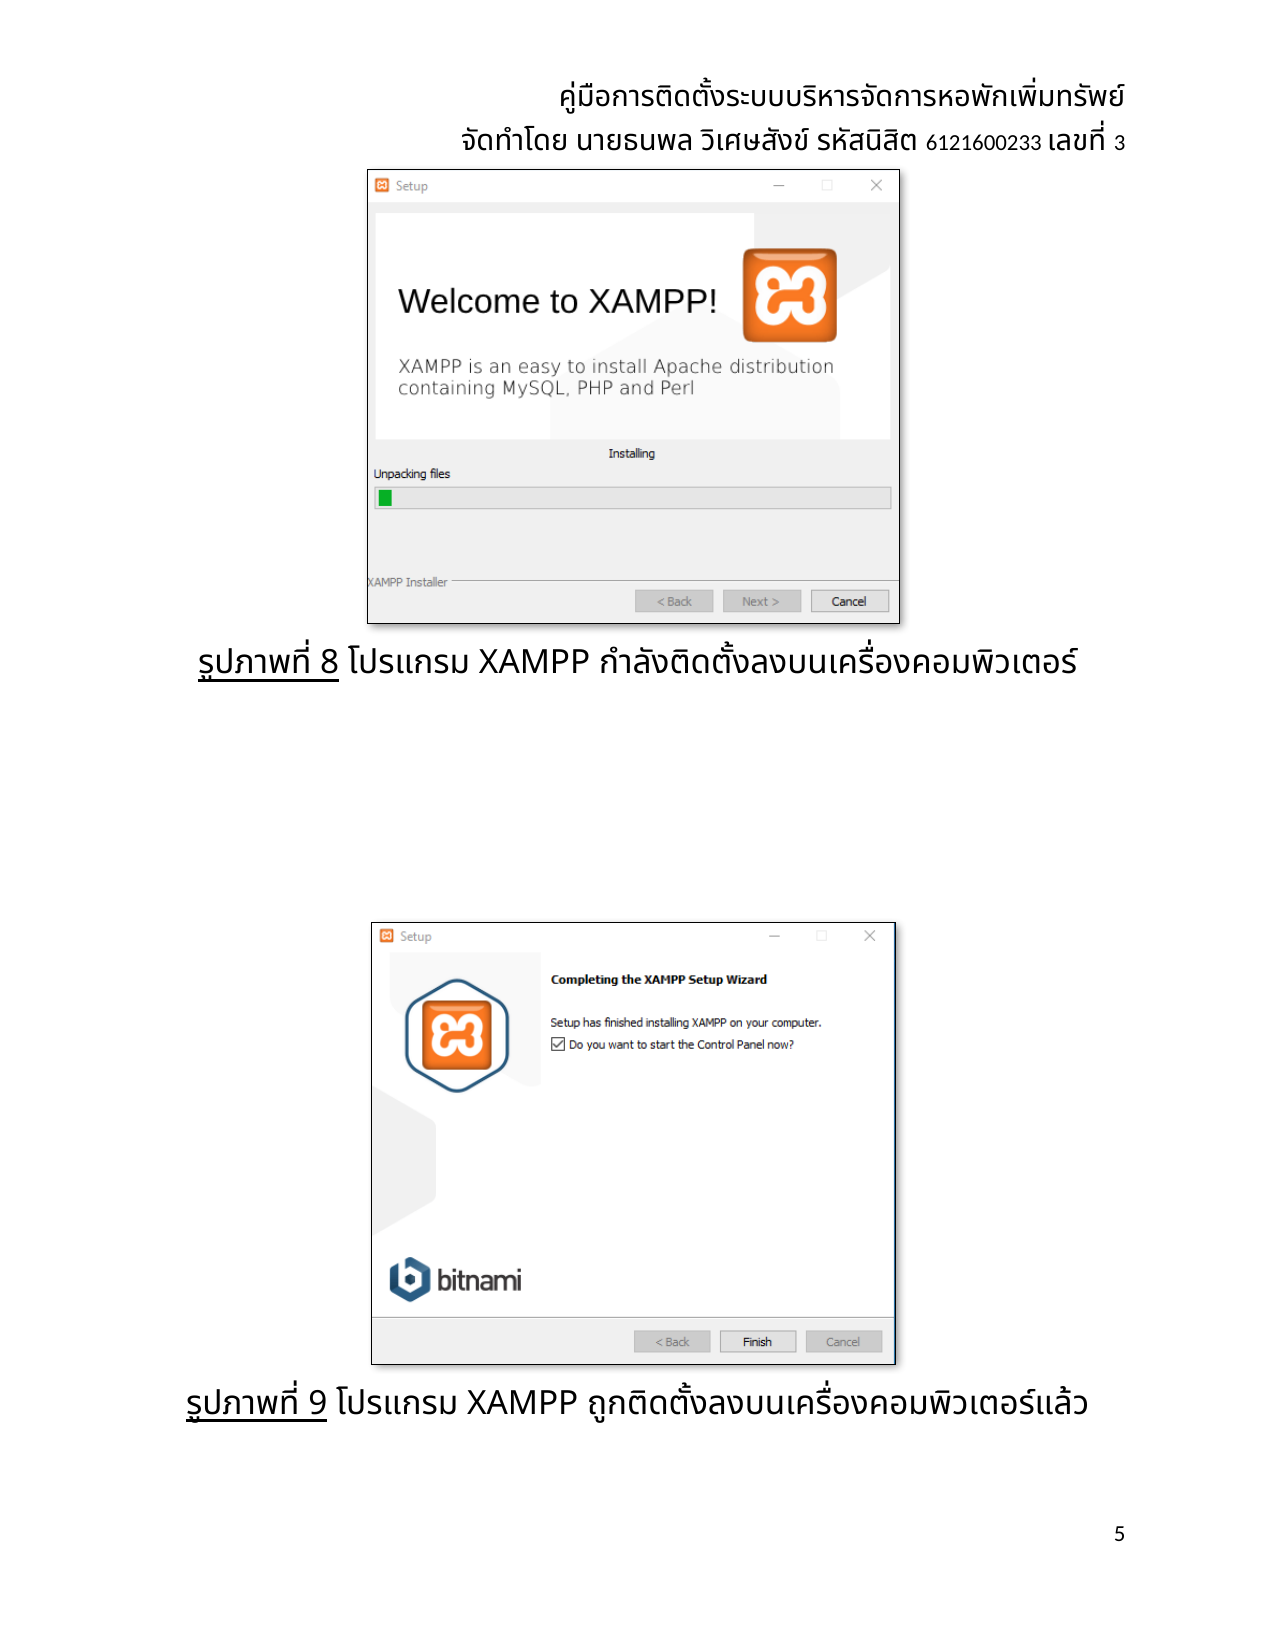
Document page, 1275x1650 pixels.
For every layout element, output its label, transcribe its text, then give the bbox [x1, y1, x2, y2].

picture [372, 923, 895, 1364]
list รูปภาพที่ 9 โปรแกรม XAMPP ถูกติดตั้งลงบนเครื่องคอมพิวเตอร์แล้ว [150, 1379, 1125, 1429]
list รูปภาพที่ 8 โปรแกรม XAMPP กำลังติดตั้งลงบนเครื่องคอมพิวเตอร์ [150, 638, 1125, 689]
picture [368, 170, 899, 623]
